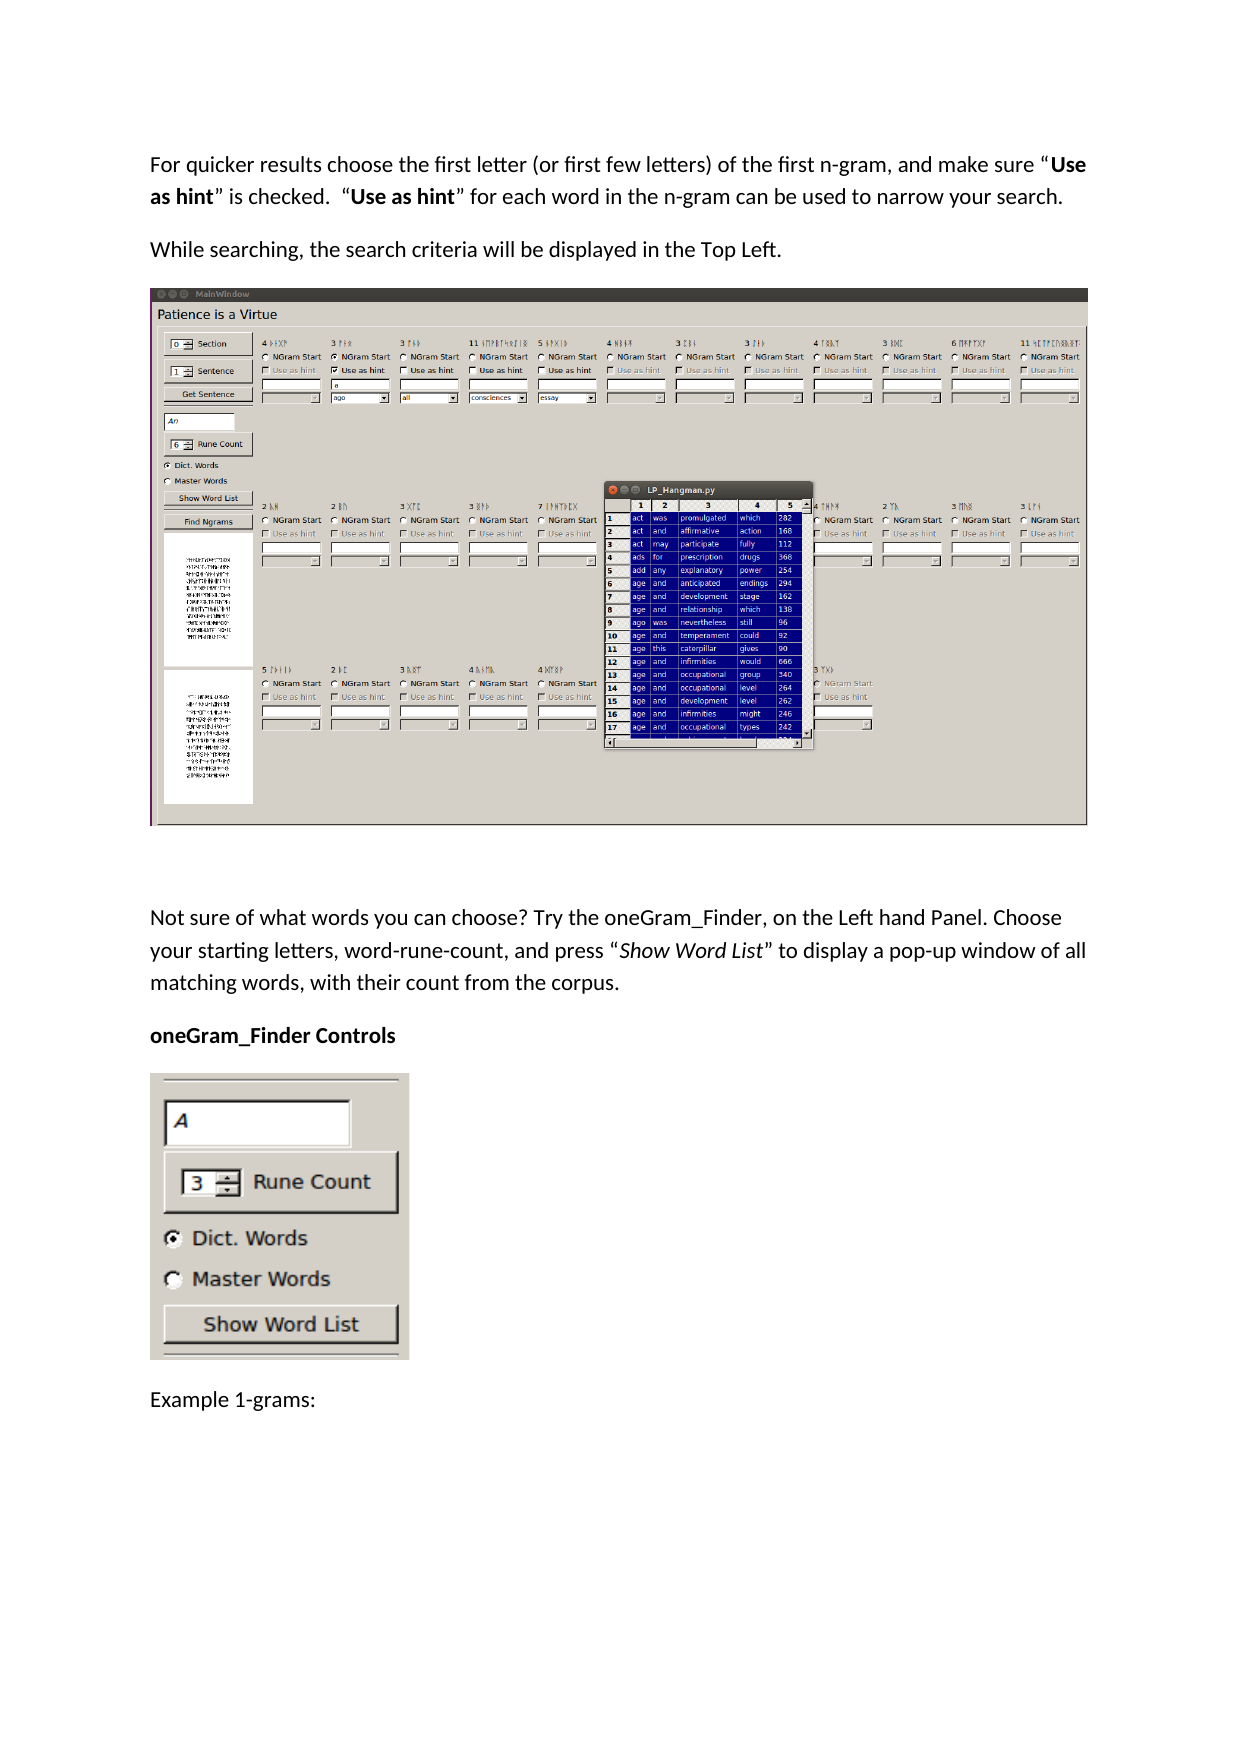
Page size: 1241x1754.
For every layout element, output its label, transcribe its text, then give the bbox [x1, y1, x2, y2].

text oneGram_Finder Controls [150, 1021, 1090, 1049]
text For quicker results choose the first letter (or first few letters) of the first n-gram, and make sure “Use as hint” is checked. “Use as hint” for each word in the n-gram can be used to narrow your search. [150, 150, 1090, 210]
picture [150, 1073, 410, 1360]
text While searching, the search criteria will be displayed in the Top Left. [150, 235, 1090, 263]
text Not sure of what words you can choose? Try the oneGram_Finder, on the Left hand Panel. Choose your starting letters, word-rune-count, and press “Show Word List” to display a pop-up window of all matching words, with their count from the corpus. [150, 903, 1090, 996]
text Example 1-grams: [150, 1385, 1090, 1413]
picture [150, 288, 1088, 826]
